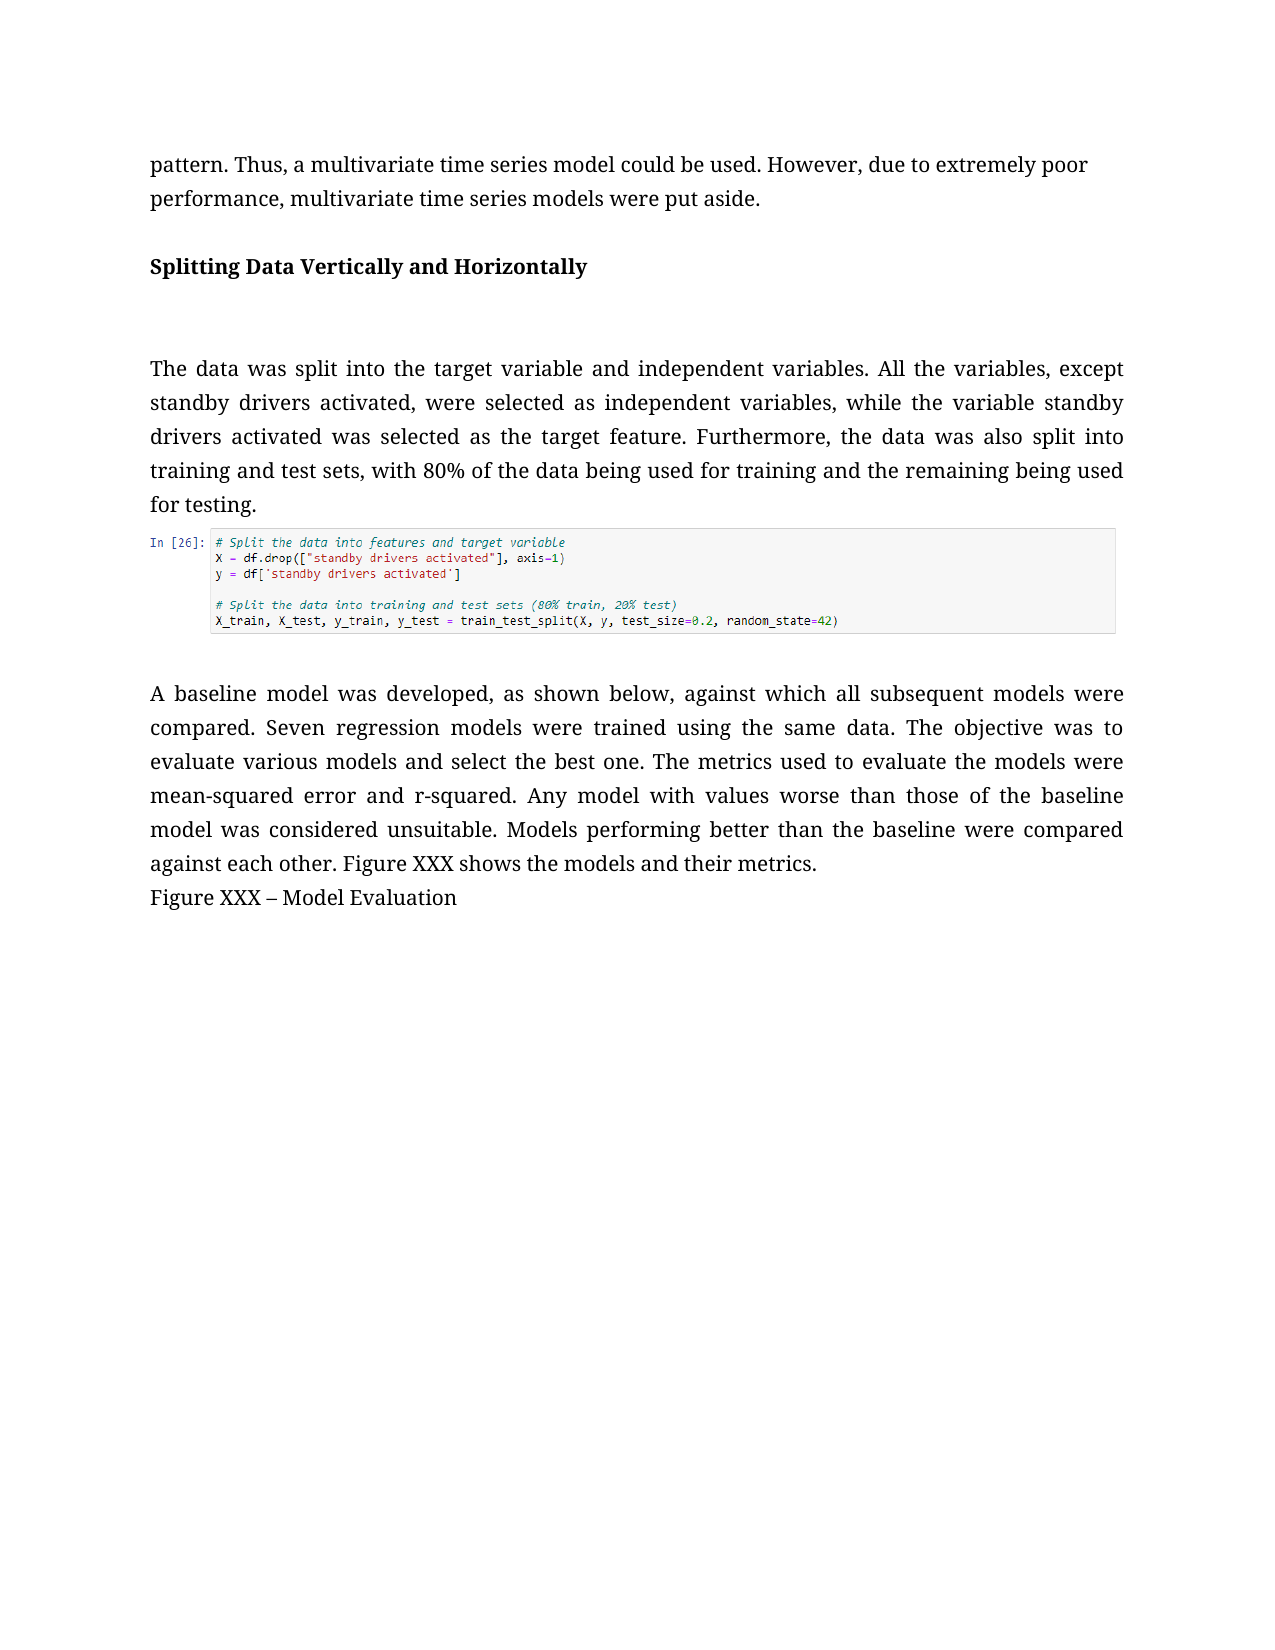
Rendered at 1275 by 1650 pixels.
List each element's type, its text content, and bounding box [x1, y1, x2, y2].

text The data was split into the target variable and independent variables. All the variables, except standby drivers activated, were selected as independent variables, while the variable standby drivers activated was selected as the target feature. Furthermore, the data was also split into training and test sets, with 80% of the data being used for training and the remaining being used for testing. [150, 354, 1125, 519]
picture [150, 524, 1125, 640]
text Splitting Data Vertically and Horizontally [150, 252, 1125, 281]
text Figure XXX – Model Evaluation [150, 883, 1125, 912]
text A baseline model was developed, as shown below, against which all subsequent models were compared. Seven regression models were trained using the same data. The objective was to evaluate various models and select the best one. The metrics used to evaluate the models were mean-squared error and r-squared. Any model with values worse than those of the baseline model was considered unsuitable. Models performing better than the baseline were compared against each other. Figure XXX shows the models and their metrics. [150, 679, 1125, 878]
